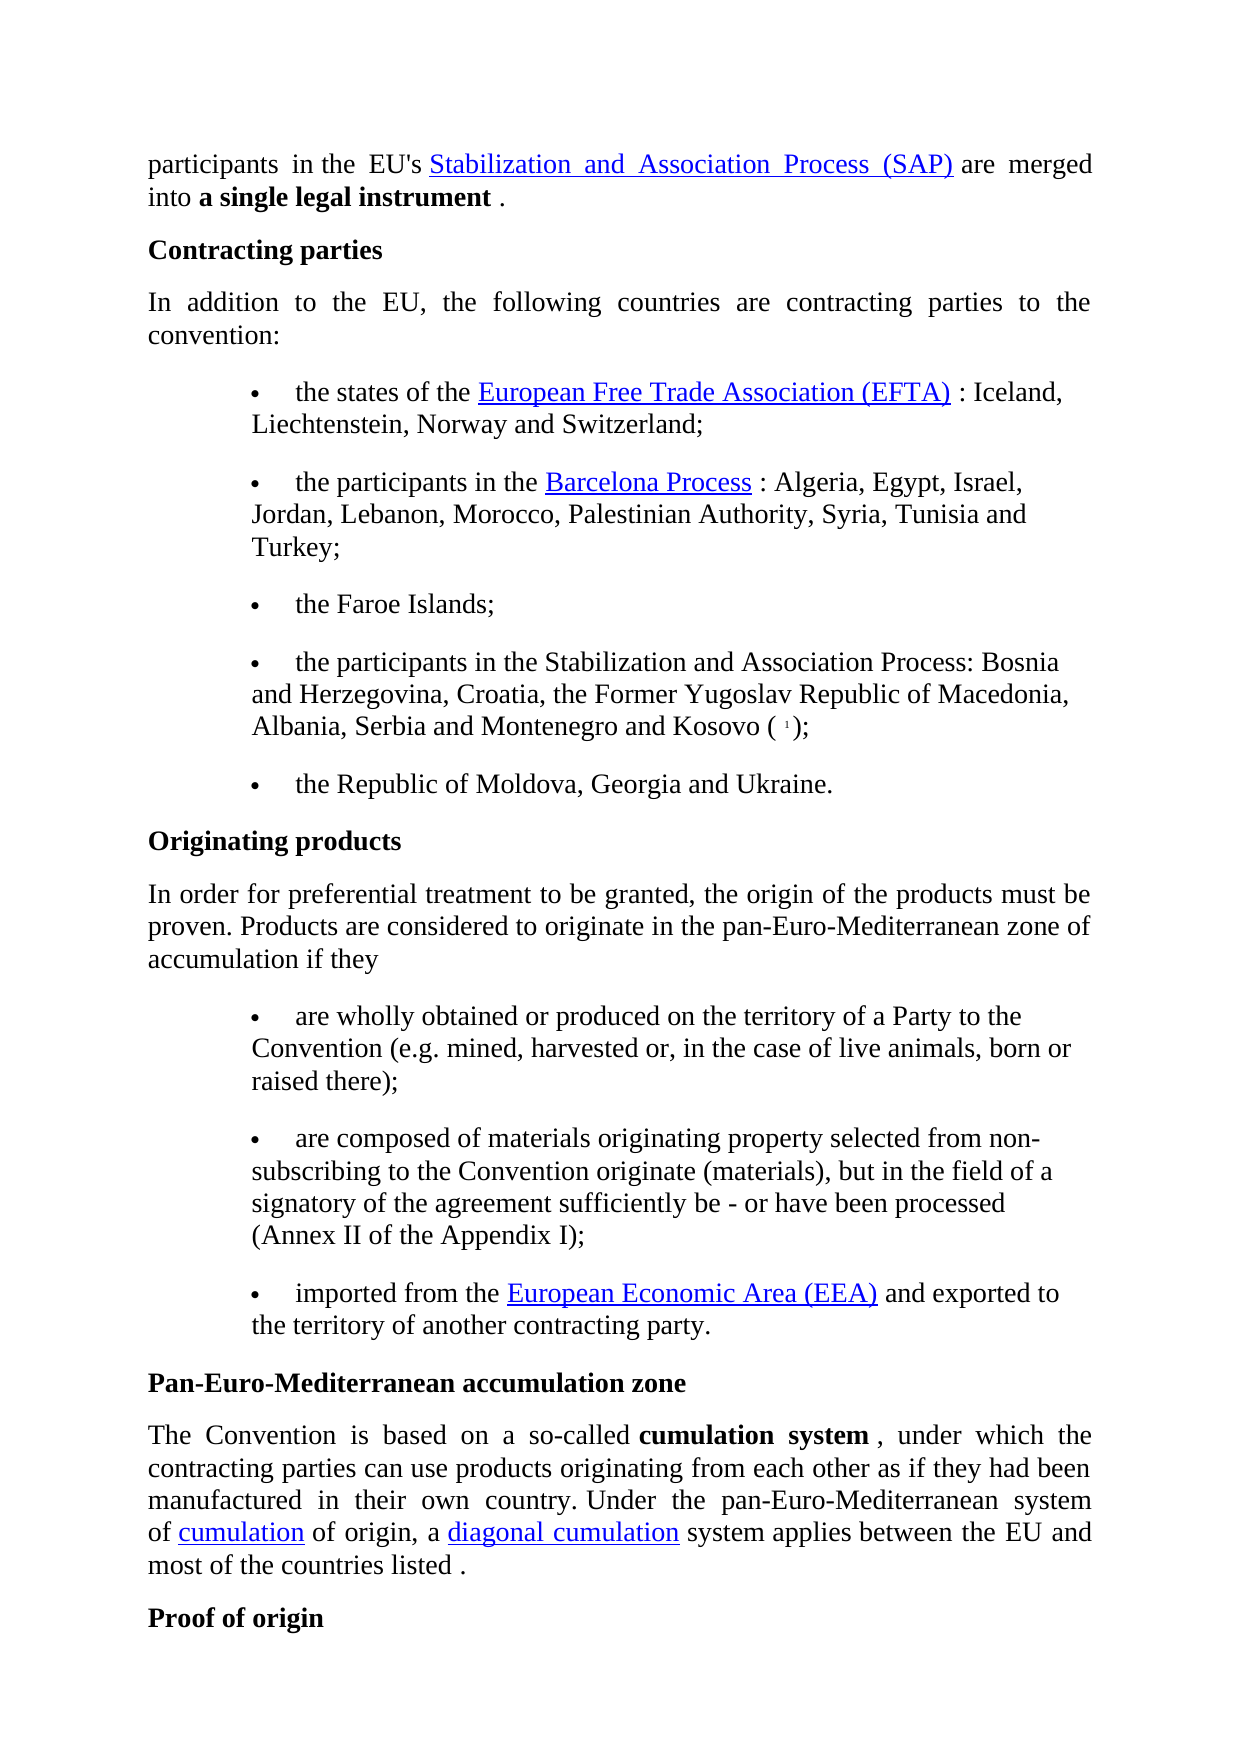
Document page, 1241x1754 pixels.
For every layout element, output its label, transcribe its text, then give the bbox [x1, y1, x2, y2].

text In addition to the EU, the following countries are contracting parties to the convention: [148, 285, 1093, 350]
list the Faroe Islands; [251, 587, 1093, 619]
list the participants in the Barcelona Process : Algeria, Egypt, Israel, Jordan, Lebanon, Morocco, Palestinian Authority, Syria, Tunisia and Turkey; [251, 465, 1093, 562]
list are wholly obtained or produced on the territory of a Party to the Convention (e.g. mined, harvested or, in the case of live animals, born or raised there); [251, 999, 1093, 1096]
list the participants in the Stabilization and Association Process: Bosnia and Herzegovina, Croatia, the Former Yugoslav Republic of Macedonia, Albania, Serbia and Montenegro and Kosovo ( 1 ); [251, 644, 1093, 742]
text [148, 148, 1093, 212]
list are composed of materials originating property selected from non-subscribing to the Convention originate (materials), but in the field of a signatory of the agreement sufficiently be - or have been processed (Annex II of the Appendix I); [251, 1121, 1093, 1251]
text Originating products [148, 824, 1093, 857]
text Contracting parties [148, 233, 1093, 265]
list the states of the European Free Trade Association (EFTA) : Iceland, Liechtenstein, Norway and Switzerland; [251, 375, 1093, 440]
list imported from the European Economic Area (EEA) and exported to the territory of another contracting party. [251, 1276, 1093, 1341]
list the Republic of Moldova, Georgia and Ukraine. [251, 767, 1093, 799]
text The Convention is based on a so-called cumulation system , under which the contracting parties can use products originating from each other as if they had been manufactured in their own country. Under the pan-Euro-Mediterranean system of cumulation of origin, a diagonal cumulation system applies between the EU and most of the countries listed . [148, 1418, 1093, 1580]
text Proof of origin [148, 1601, 1093, 1633]
text In order for preferential treatment to be granted, the origin of the products must be proven. Products are considered to originate in the pan-Euro-Mediterranean zone of accumulation if they [148, 877, 1093, 974]
text Pan-Euro-Mediterranean accumulation zone [148, 1366, 1093, 1398]
